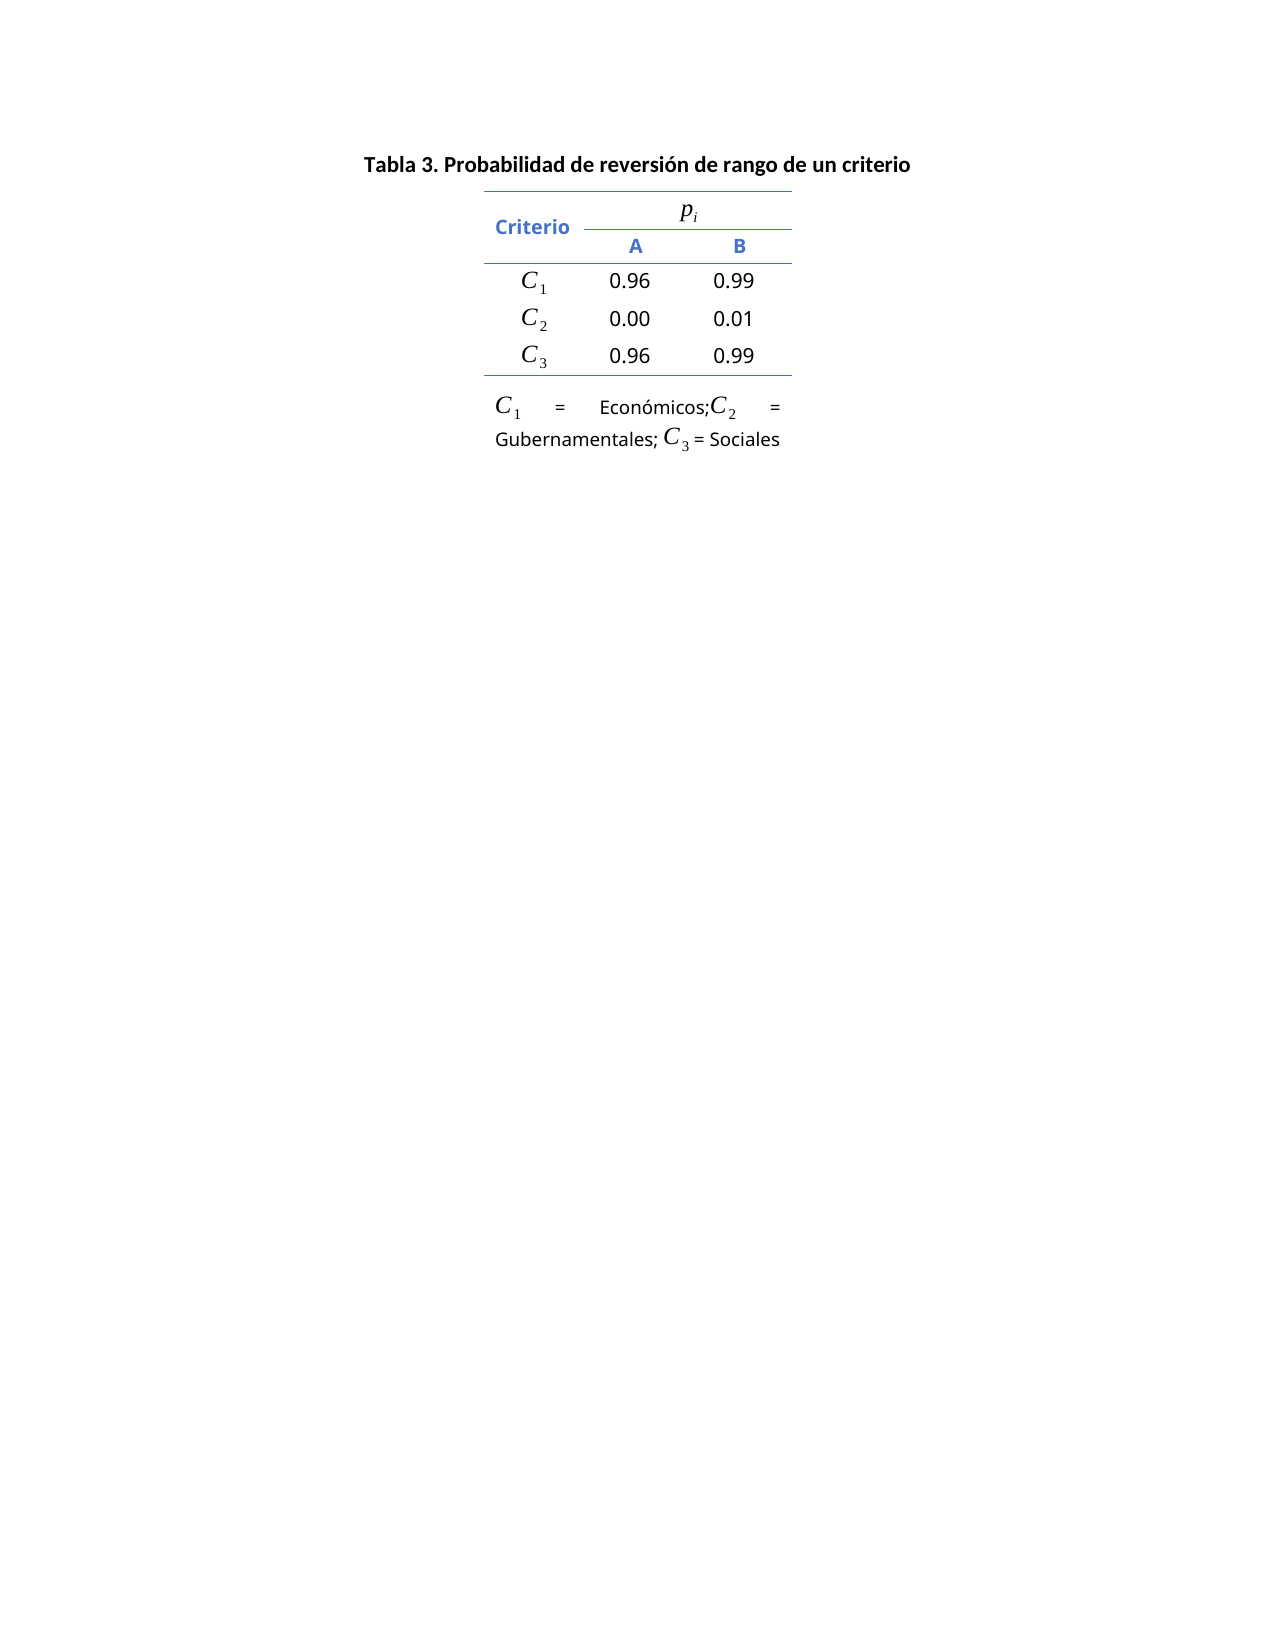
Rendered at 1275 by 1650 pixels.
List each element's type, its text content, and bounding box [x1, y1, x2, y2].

table_cell [484, 301, 584, 338]
table_cell [484, 338, 584, 375]
table_cell 0.99 [688, 338, 792, 375]
table_cell 0.96 [584, 264, 688, 301]
table_cell 0.00 [584, 301, 688, 338]
text Tabla 3. Probabilidad de reversión de rango de un criterio [150, 150, 1125, 178]
table_cell B [688, 230, 792, 263]
table_cell 0.01 [688, 301, 792, 338]
table_cell [484, 264, 584, 301]
table_header Criterio [484, 192, 584, 263]
table_cell A [584, 230, 688, 263]
table_cell = Económicos; = Gubernamentales; = Sociales [484, 376, 792, 457]
table_cell 0.96 [584, 338, 688, 375]
table_cell 0.99 [688, 264, 792, 301]
table_header [584, 192, 792, 229]
